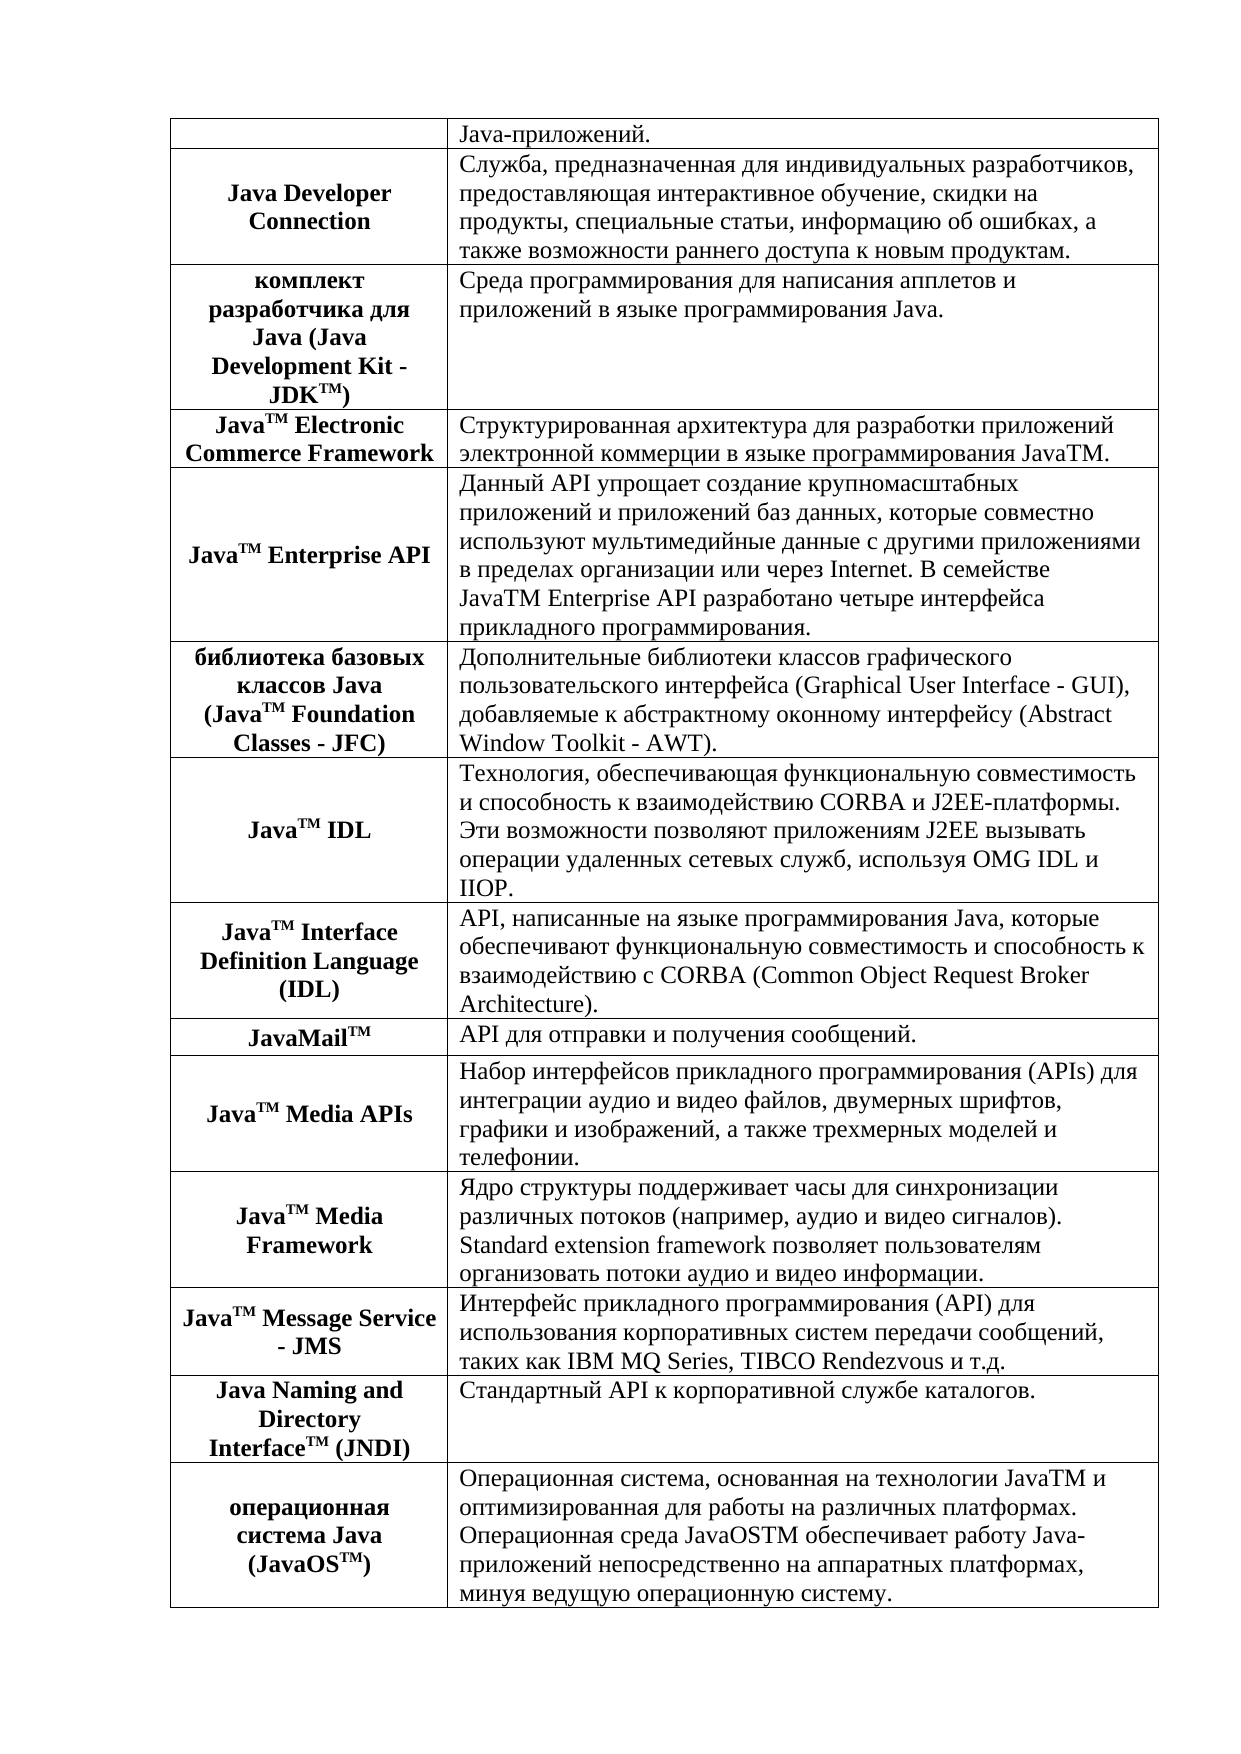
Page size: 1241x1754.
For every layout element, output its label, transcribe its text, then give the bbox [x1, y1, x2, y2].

table_cell Java Naming and Directory InterfaceTM (JNDI) [171, 1376, 447, 1462]
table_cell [448, 119, 1158, 148]
table_cell Операционная система, основанная на технологии JavaTM и оптимизированная для работы на различных платформах. Операционная среда JavaOSTM обеспечивает работу Java-приложений непосредственно на аппаратных платформах, минуя ведущую операционную систему. [448, 1463, 1158, 1607]
table_cell операционная система Java (JavaOSTM) [171, 1463, 447, 1607]
table_cell Среда программирования для написания апплетов и приложений в языке программирования Java. [448, 265, 1158, 409]
table_cell Интерфейс прикладного программирования (API) для использования корпоративных систем передачи сообщений, таких как IBM MQ Series, TIBCO Rendezvous и т.д. [448, 1288, 1158, 1374]
table_cell Стандартный API к корпоративной службе каталогов. [448, 1376, 1158, 1462]
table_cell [171, 119, 447, 148]
table_cell JavaTM Media APIs [171, 1056, 447, 1171]
table_cell Служба, предназначенная для индивидуальных разработчиков, предоставляющая интерактивное обучение, скидки на продукты, специальные статьи, информацию об ошибках, а также возможности раннего доступа к новым продуктам. [448, 149, 1158, 264]
table_cell API для отправки и получения сообщений. [448, 1019, 1158, 1055]
table_cell API, написанные на языке программирования Java, которые обеспечивают функциональную совместимость и способность к взаимодействию с CORBA (Common Object Request Broker Architecture). [448, 903, 1158, 1018]
table_cell JavaTM IDL [171, 758, 447, 902]
table_cell Ядро структуры поддерживает часы для синхронизации различных потоков (например, аудио и видео сигналов). Standard extension framework позволяет пользователям организовать потоки аудио и видео информации. [448, 1172, 1158, 1287]
table_cell JavaTM Enterprise API [171, 468, 447, 641]
table_cell JavaMailTM [171, 1019, 447, 1055]
table_cell Данный API упрощает создание крупномасштабных приложений и приложений баз данных, которые совместно используют мультимедийные данные с другими приложениями в пределах организации или через Internet. В семействе JavaTM Enterprise API разработано четыре интерфейса прикладного программирования. [448, 468, 1158, 641]
table_cell JavaTM Electronic Commerce Framework [171, 410, 447, 467]
table_cell библиотека базовых классов Java (JavaTM Foundation Classes - JFC) [171, 642, 447, 757]
table_cell Структурированная архитектура для разработки приложений электронной коммерции в языке программирования JavaTM. [448, 410, 1158, 467]
table_cell Дополнительные библиотеки классов графического пользовательского интерфейса (Graphical User Interface - GUI), добавляемые к абстрактному оконному интерфейсу (Abstract Window Toolkit - AWT). [448, 642, 1158, 757]
table_cell JavaTM Message Service - JMS [171, 1288, 447, 1374]
table_cell Технология, обеспечивающая функциональную совместимость и способность к взаимодействию CORBA и J2EE-платформы. Эти возможности позволяют приложениям J2EE вызывать операции удаленных сетевых служб, используя OMG IDL и IIOP. [448, 758, 1158, 902]
table_cell JavaTM Media Framework [171, 1172, 447, 1287]
table_cell комплект разработчика для Java (Java Development Kit - JDKTM) [171, 265, 447, 409]
table_cell Java Developer Connection [171, 149, 447, 264]
table_cell Набор интерфейсов прикладного программирования (APIs) для интеграции аудио и видео файлов, двумерных шрифтов, графики и изображений, а также трехмерных моделей и телефонии. [448, 1056, 1158, 1171]
table_cell JavaTM Interface Definition Language (IDL) [171, 903, 447, 1018]
